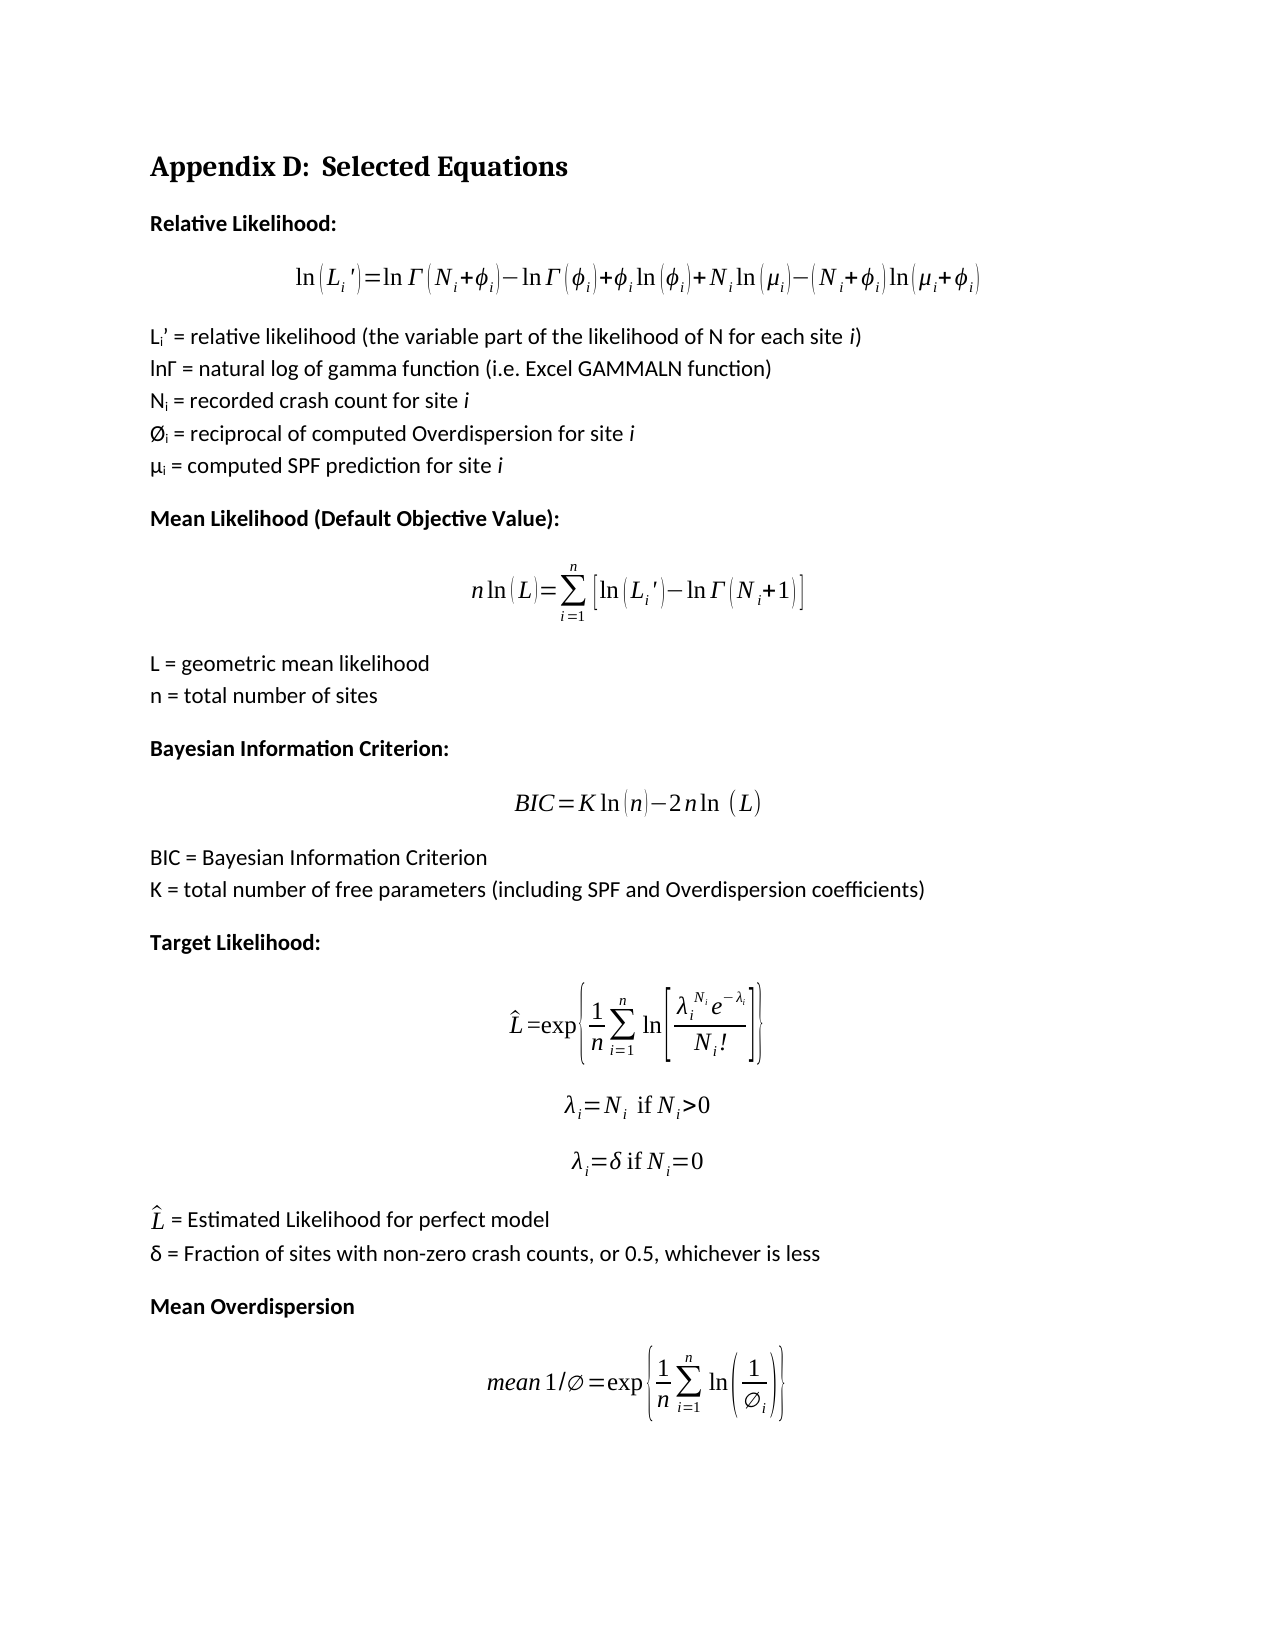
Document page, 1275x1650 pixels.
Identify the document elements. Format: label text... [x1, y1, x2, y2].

text BIC = Bayesian Information Criterion K = total number of free parameters (including SPF and Overdispersion coefficients) [150, 843, 1125, 903]
text Relative Likelihood: [150, 209, 1125, 237]
text Mean Overdispersion [150, 1292, 1125, 1320]
text Li’ = relative likelihood (the variable part of the likelihood of N for each site i) lnΓ = natural log of gamma function (i.e. Excel GAMMALN function) Ni = recorded crash count for site i Øi = reciprocal of computed Overdispersion for site i μi = computed SPF prediction for site i [150, 322, 1125, 479]
text Appendix D: Selected Equations [150, 150, 1125, 183]
text Target Likelihood: [150, 928, 1125, 957]
text Mean Likelihood (Default Objective Value): [150, 504, 1125, 532]
text = Estimated Likelihood for perfect model δ = Fraction of sites with non-zero crash counts, or 0.5, whichever is less [150, 1204, 1125, 1267]
text L = geometric mean likelihood n = total number of sites [150, 649, 1125, 709]
text Bayesian Information Criterion: [150, 734, 1125, 762]
